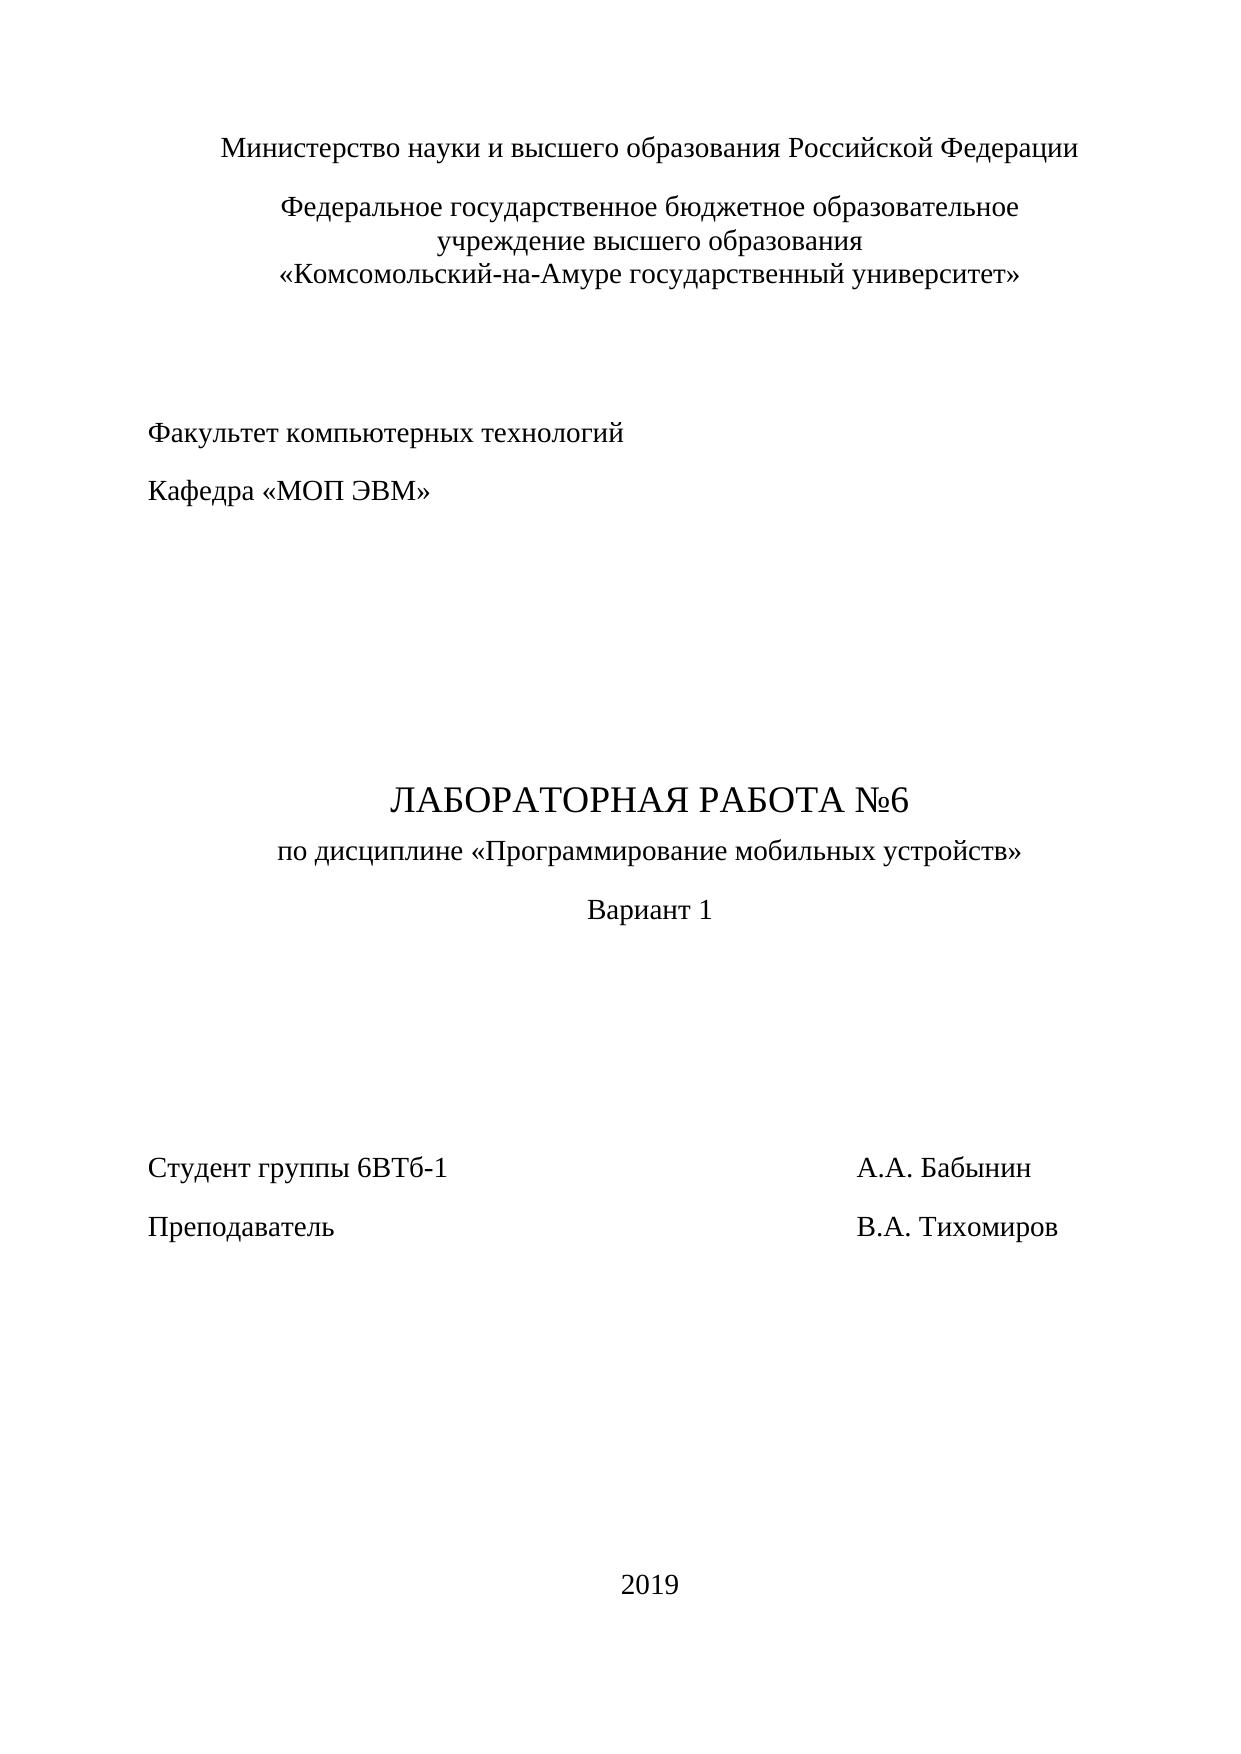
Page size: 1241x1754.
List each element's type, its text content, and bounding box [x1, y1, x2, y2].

text ЛАБОРАТОРНАЯ РАБОТА №6 [148, 778, 1152, 821]
text Факультет компьютерных технологий [148, 415, 1152, 448]
text «Комсомольский-на-Амуре государственный университет» [148, 256, 1152, 290]
text Вариант 1 [148, 892, 1152, 925]
text Кафедра «МОП ЭВМ» [148, 473, 1152, 507]
text Министерство науки и высшего образования Российской Федерации [148, 131, 1152, 164]
text по дисциплине «Программирование мобильных устройств» [148, 833, 1152, 867]
text Студент группы 6ВТб-1 А.А. Бабынин [148, 1150, 1152, 1184]
text 2019 [148, 1567, 1152, 1601]
text Федеральное государственное бюджетное образовательное [148, 189, 1152, 223]
text учреждение высшего образования [148, 223, 1152, 256]
text Преподаватель В.А. Тихомиров [148, 1209, 1152, 1242]
